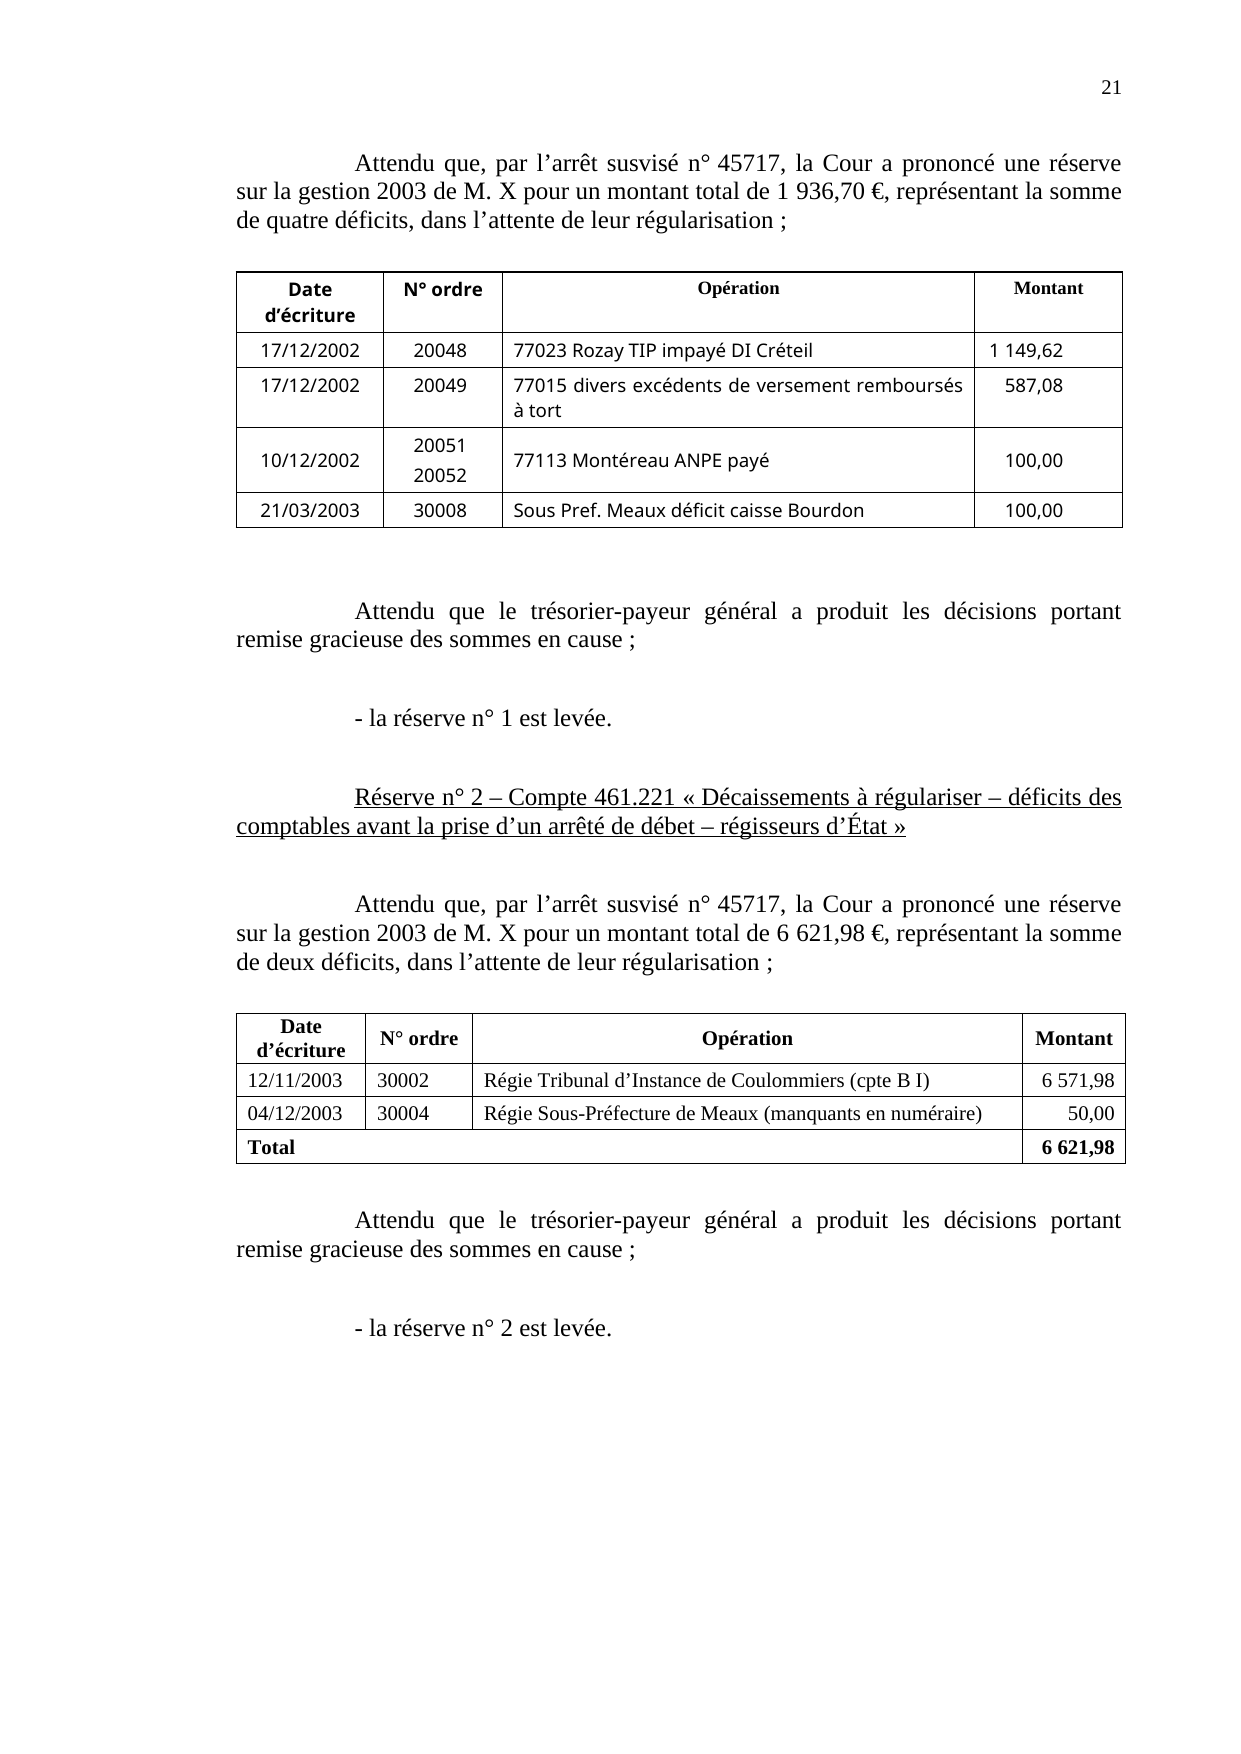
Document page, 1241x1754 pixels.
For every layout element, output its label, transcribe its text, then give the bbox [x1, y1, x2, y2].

text Réserve n° 2 – Compte 461.221 « Décaissements à régulariser – déficits des comptables avant la prise d’un arrêté de débet – régisseurs d’État » [236, 782, 1122, 839]
table_cell Sous Pref. Meaux déficit caisse Bourdon [503, 493, 974, 527]
table_cell 20049 [384, 368, 502, 427]
table_header N° ordre [384, 273, 502, 332]
table_cell 77015 divers excédents de versement remboursés à tort [503, 368, 974, 427]
table_header N° ordre [366, 1014, 472, 1062]
text Attendu que, par l’arrêt susvisé n° 45717, la Cour a prononcé une réserve sur la gestion 2003 de M. X pour un montant total de 1 936,70 €, représentant la somme de quatre déficits, dans l’attente de leur régularisation ; [236, 148, 1122, 234]
table_cell 12/11/2003 [237, 1064, 365, 1096]
table_cell 6 621,98 [1023, 1130, 1125, 1163]
table_cell Total [237, 1130, 1022, 1163]
table_cell 17/12/2002 [237, 333, 383, 367]
table_cell 20048 [384, 333, 502, 367]
table_header Montant [975, 273, 1122, 332]
text Attendu que le trésorier-payeur général a produit les décisions portant remise gracieuse des sommes en cause ; [236, 596, 1122, 653]
text Attendu que le trésorier-payeur général a produit les décisions portant remise gracieuse des sommes en cause ; [236, 1205, 1122, 1263]
text - la réserve n° 2 est levée. [236, 1313, 1122, 1341]
table_cell Régie Sous-Préfecture de Meaux (manquants en numéraire) [473, 1097, 1022, 1129]
table_cell 100,00 [975, 493, 1122, 527]
table_cell 21/03/2003 [237, 493, 383, 527]
table_header Opération [473, 1014, 1022, 1062]
table_header Date d’écriture [237, 273, 383, 332]
table_cell 04/12/2003 [237, 1097, 365, 1129]
table_cell Régie Tribunal d’Instance de Coulommiers (cpte B I) [473, 1064, 1022, 1096]
table_cell 30008 [384, 493, 502, 527]
table_cell 10/12/2002 [237, 428, 383, 492]
table_header Opération [503, 273, 974, 332]
table_cell 6 571,98 [1023, 1064, 1125, 1096]
table_cell 20051 20052 [384, 428, 502, 492]
table_cell 77023 Rozay TIP impayé DI Créteil [503, 333, 974, 367]
table_cell 30004 [366, 1097, 472, 1129]
table_cell 100,00 [975, 428, 1122, 492]
table_cell 587,08 [975, 368, 1122, 427]
table_cell 17/12/2002 [237, 368, 383, 427]
table_cell 50,00 [1023, 1097, 1125, 1129]
table_cell 77113 Montéreau ANPE payé [503, 428, 974, 492]
table_header Montant [1023, 1014, 1125, 1062]
text - la réserve n° 1 est levée. [236, 703, 1122, 732]
table_cell 30002 [366, 1064, 472, 1096]
table_header Date d’écriture [237, 1014, 365, 1062]
text Attendu que, par l’arrêt susvisé n° 45717, la Cour a prononcé une réserve sur la gestion 2003 de M. X pour un montant total de 6 621,98 €, représentant la somme de deux déficits, dans l’attente de leur régularisation ; [236, 889, 1122, 976]
table_cell 1 149,62 [975, 333, 1122, 367]
